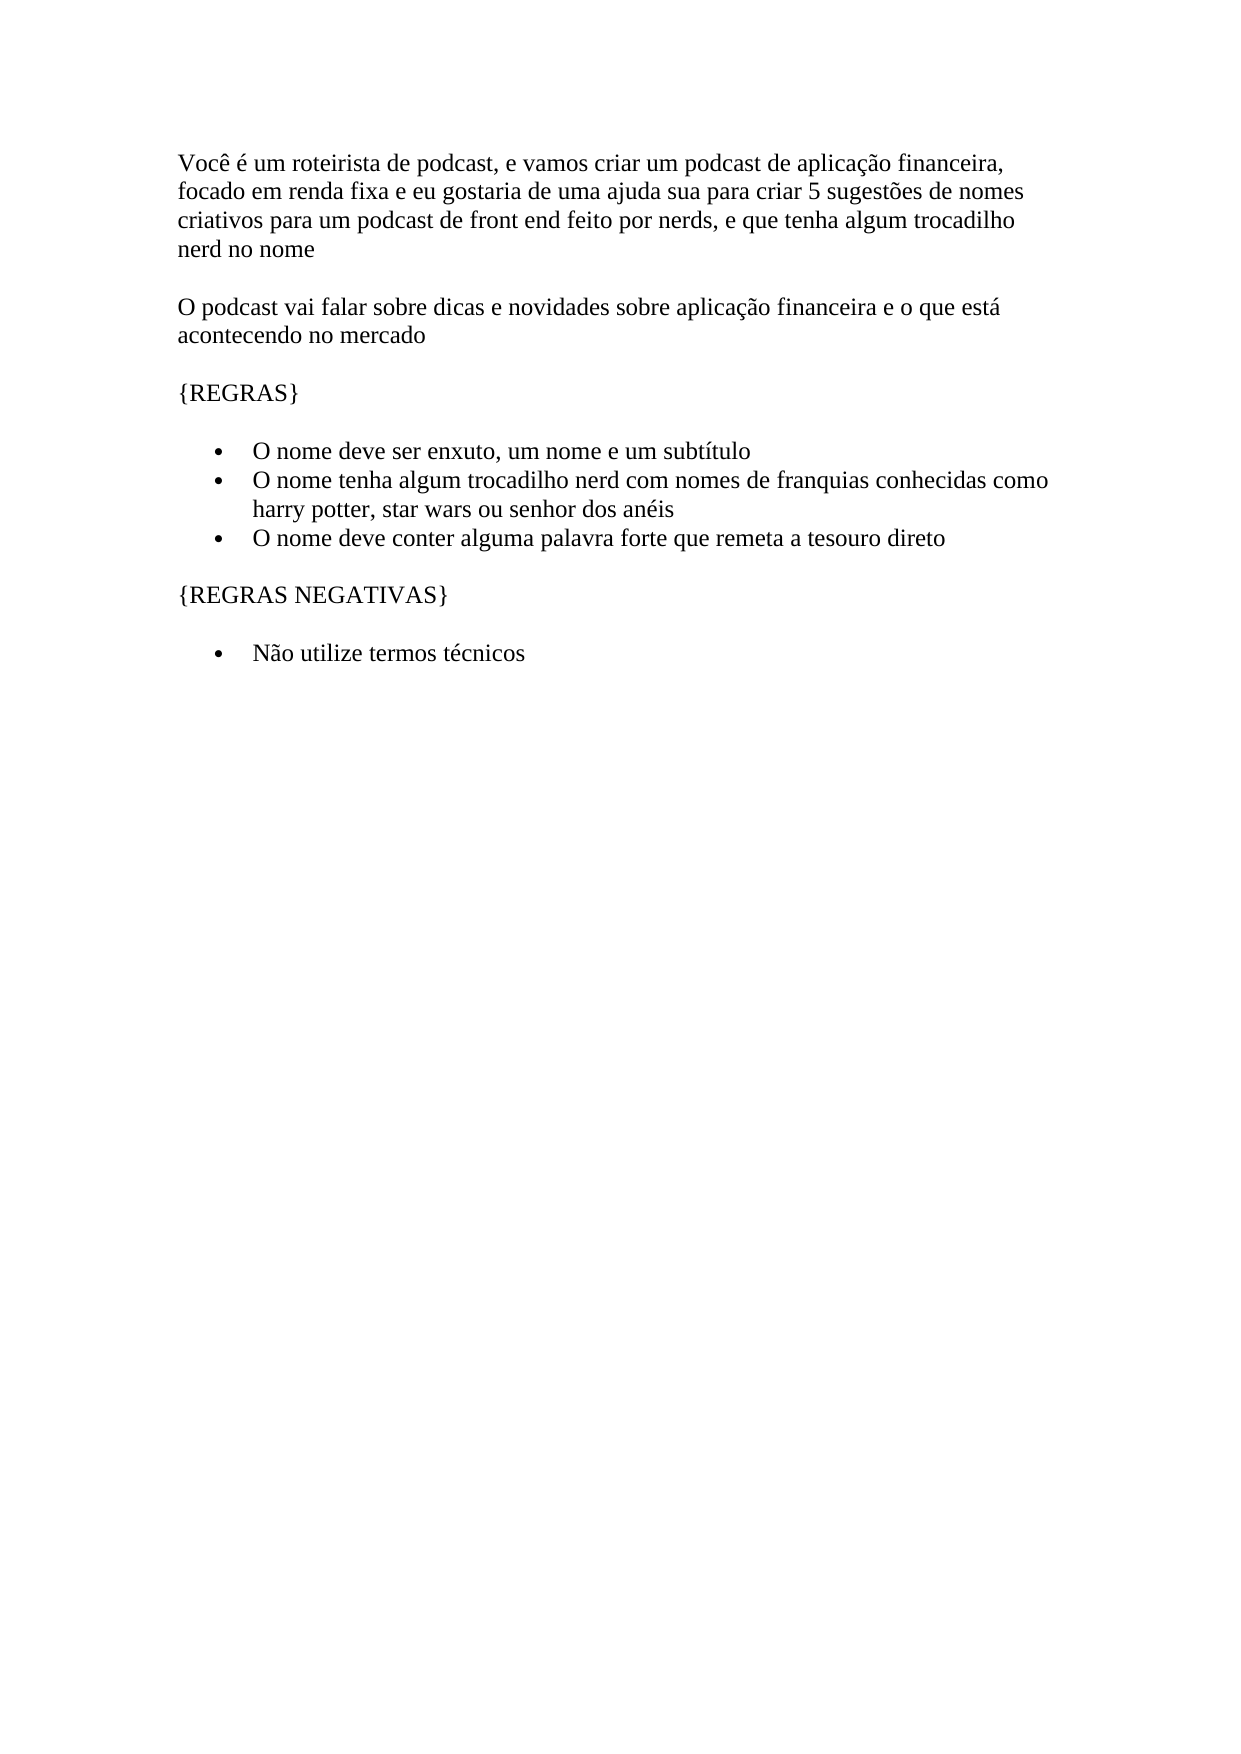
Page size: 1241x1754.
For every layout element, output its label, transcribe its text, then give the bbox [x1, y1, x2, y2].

text Você é um roteirista de podcast, e vamos criar um podcast de aplicação financeira, focado em renda fixa e eu gostaria de uma ajuda sua para criar 5 sugestões de nomes criativos para um podcast de front end feito por nerds, e que tenha algum trocadilho nerd no nome [177, 148, 1063, 263]
list Não utilize termos técnicos [215, 638, 1063, 667]
list O nome deve ser enxuto, um nome e um subtítulo [215, 436, 1063, 465]
list O nome tenha algum trocadilho nerd com nomes de franquias conhecidas como harry potter, star wars ou senhor dos anéis [215, 465, 1063, 523]
text {REGRAS NEGATIVAS} [177, 581, 1063, 609]
text O podcast vai falar sobre dicas e novidades sobre aplicação financeira e o que está acontecendo no mercado [177, 292, 1063, 349]
list O nome deve conter alguma palavra forte que remeta a tesouro direto [215, 523, 1063, 551]
text {REGRAS} [177, 378, 1063, 407]
